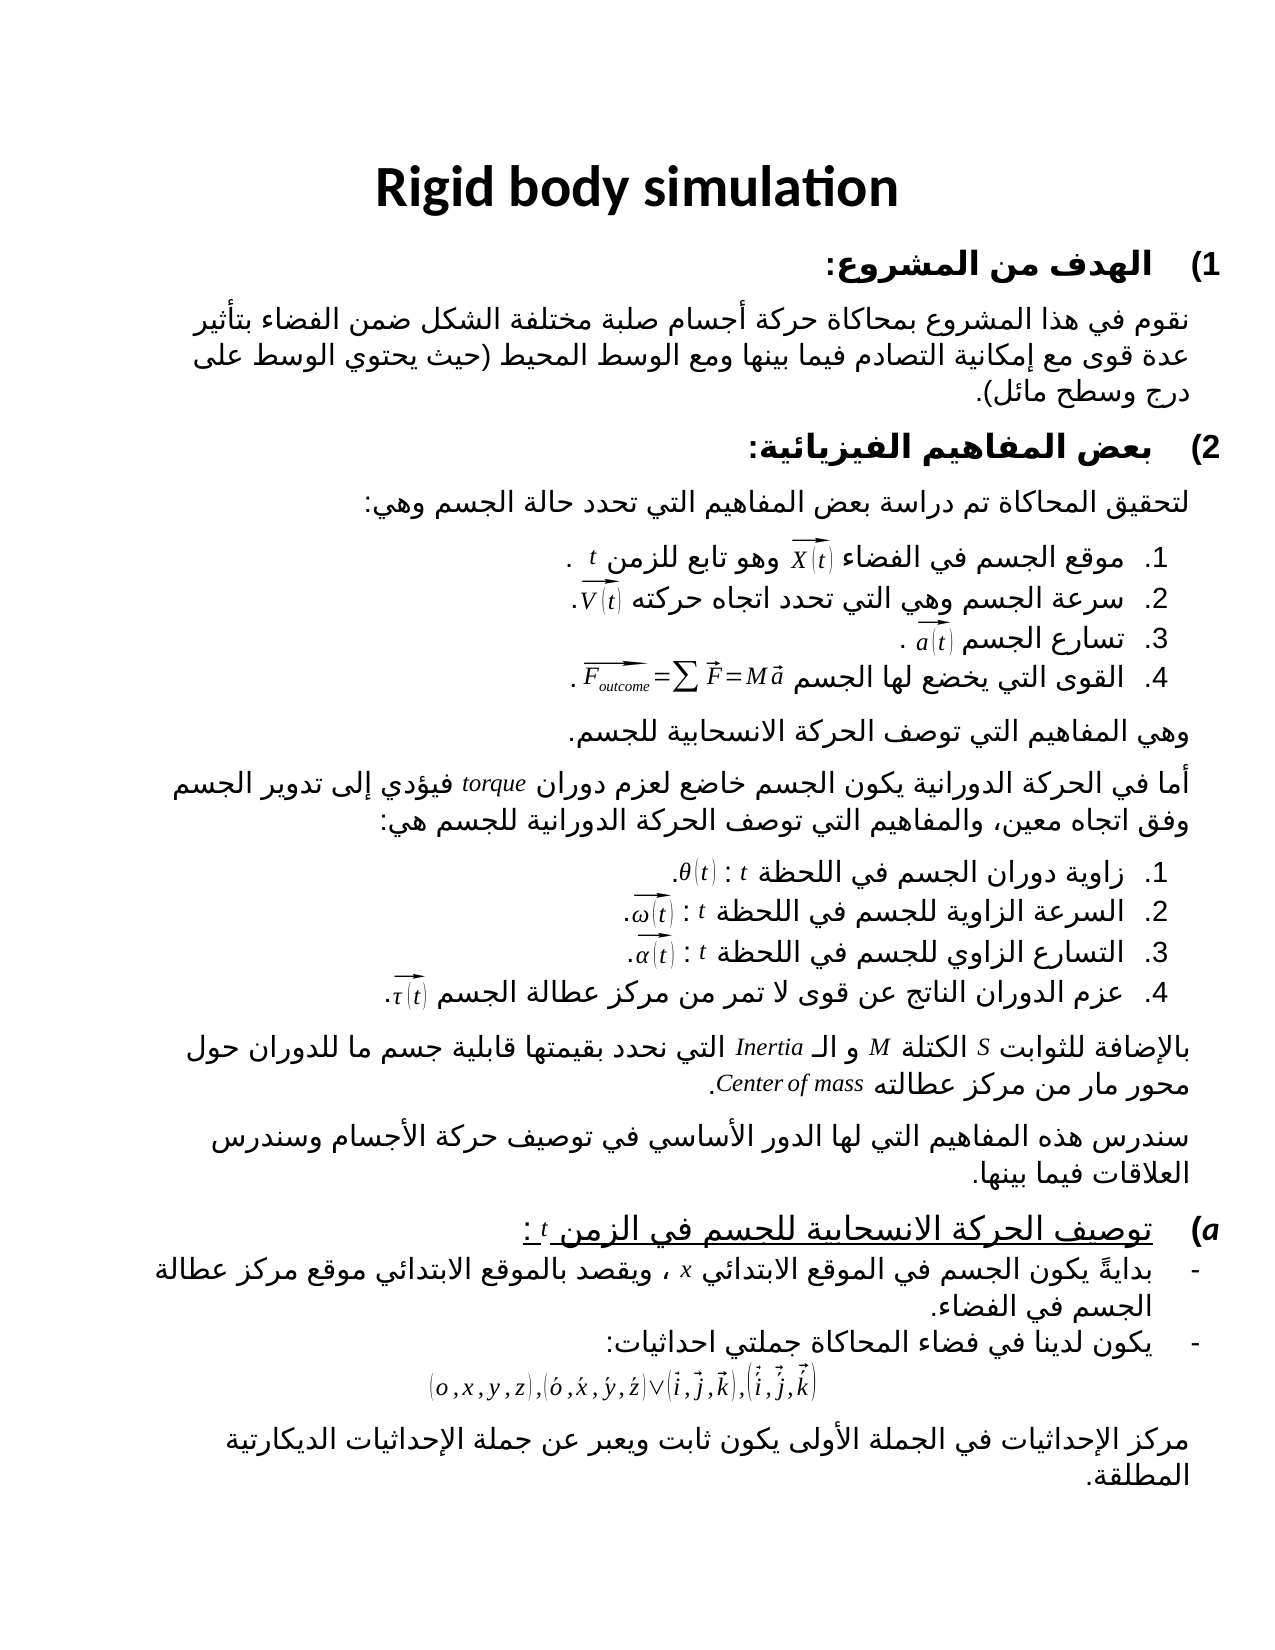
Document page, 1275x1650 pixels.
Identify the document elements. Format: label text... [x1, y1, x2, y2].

list عزم الدوران الناتج عن قوى لا تمر من مركز عطالة الجسم . [150, 973, 1144, 1011]
list يكون لدينا في فضاء المحاكاة جملتي احداثيات: [150, 1325, 1191, 1358]
list بعض المفاهيم الفيزيائية: [150, 427, 1191, 465]
list سرعة الجسم وهي التي تحدد اتجاه حركته . [150, 578, 1144, 617]
text سندرس هذه المفاهيم التي لها الدور الأساسي في توصيف حركة الأجسام وسندرس العلاقات فيما بينها. [150, 1119, 1191, 1189]
text Rigid body simulation [150, 150, 1125, 221]
list موقع الجسم في الفضاء وهو تابع للزمن . [150, 538, 1144, 576]
list تسارع الجسم . [150, 619, 1144, 657]
text بالإضافة للثوابت الكتلة و الـ التي نحدد بقيمتها قابلية جسم ما للدوران حول محور مار من مركز عطالته . [150, 1031, 1191, 1100]
text لتحقيق المحاكاة تم دراسة بعض المفاهيم التي تحدد حالة الجسم وهي: [150, 485, 1191, 518]
text نقوم في هذا المشروع بمحاكاة حركة أجسام صلبة مختلفة الشكل ضمن الفضاء بتأثير عدة قوى مع إمكانية التصادم فيما بينها ومع الوسط المحيط (حيث يحتوي الوسط على درج وسطح مائل). [150, 302, 1191, 407]
list الهدف من المشروع: [150, 243, 1191, 282]
list التسارع الزاوي للجسم في اللحظة : . [150, 932, 1144, 971]
text مركز الإحداثيات في الجملة الأولى يكون ثابت ويعبر عن جملة الإحداثيات الديكارتية المطلقة. [150, 1422, 1191, 1492]
list القوى التي يخضع لها الجسم . [150, 660, 1144, 694]
text أما في الحركة الدورانية يكون الجسم خاضع لعزم دوران فيؤدي إلى تدوير الجسم وفق اتجاه معين، والمفاهيم التي توصف الحركة الدورانية للجسم هي: [150, 767, 1191, 836]
list توصيف الحركة الانسحابية للجسم في الزمن : [150, 1208, 1191, 1249]
list بدايةً يكون الجسم في الموقع الابتدائي ، ويقصد بالموقع الابتدائي موقع مركز عطالة الجسم في الفضاء. [150, 1252, 1191, 1322]
text وهي المفاهيم التي توصف الحركة الانسحابية للجسم. [150, 714, 1191, 747]
list زاوية دوران الجسم في اللحظة : . [150, 856, 1144, 889]
list السرعة الزاوية للجسم في اللحظة : . [150, 892, 1144, 930]
